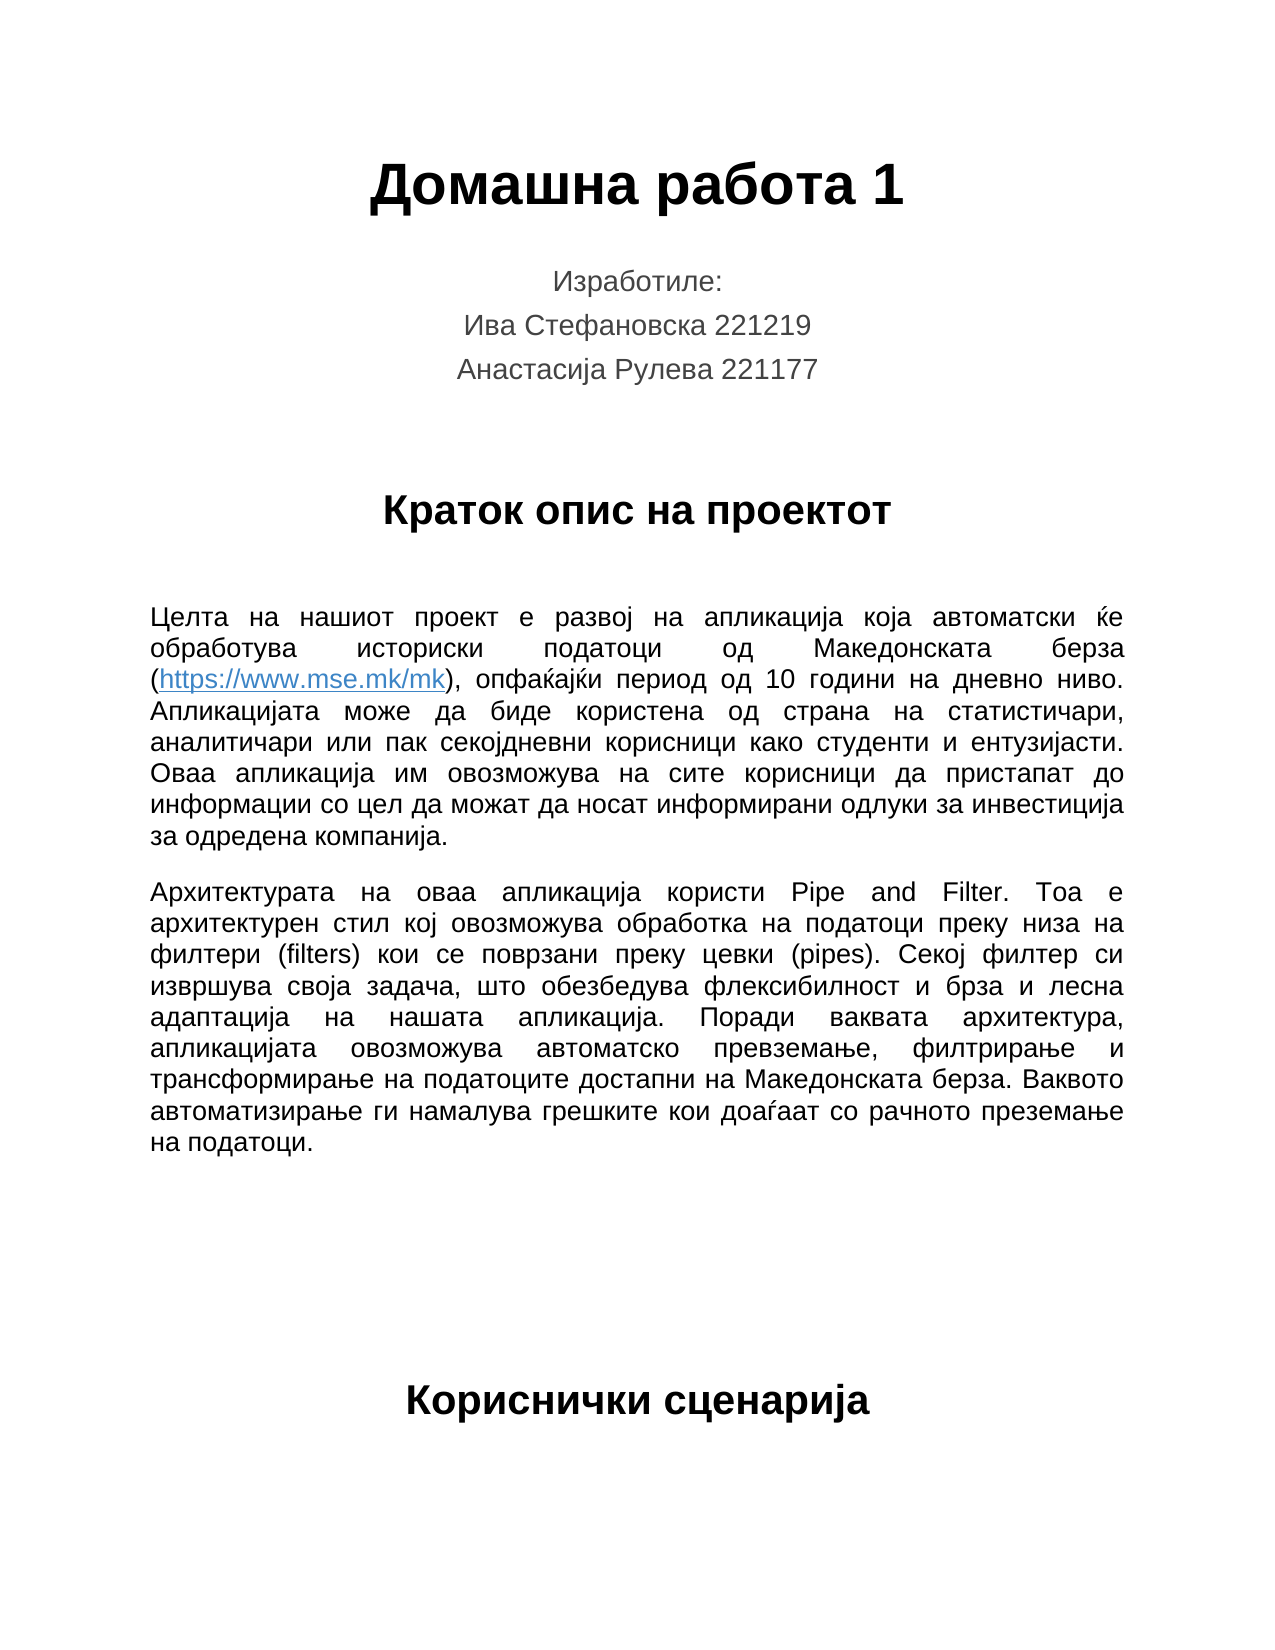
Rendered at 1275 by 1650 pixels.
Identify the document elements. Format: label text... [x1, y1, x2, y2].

subtitle Изработиле: [150, 264, 1125, 297]
text Целта на нашиот проект е развој на апликација која автоматски ќе обработува историски податоци од Македонската берза (https://www.mse.mk/mk), опфаќајќи период од 10 години на дневно ниво. Апликацијата може да биде користена од страна на статистичари, аналитичари или пак секојдневни корисници како студенти и ентузијасти. Оваа апликација им овозможува на сите корисници да пристапат до информации со цел да можат да носат информирани одлуки за инвестиција за одредена компанија. [150, 601, 1125, 851]
subtitle Ива Стефановска 221219 [150, 308, 1125, 341]
title Домашна работа 1 [150, 150, 1125, 217]
text Архитектурата на оваа апликација користи Pipe and Filter. Тоа е архитектурен стил кој овозможува обработка на податоци преку низа на филтери (filters) кои се поврзани преку цевки (pipes). Секој филтер си извршува своја задача, што обезбедува флексибилност и брза и лесна адаптација на нашата апликација. Поради ваквата архитектура, апликацијата овозможува автоматско превземање, филтрирање и трансформирање на податоците достапни на Македонската берза. Ваквото автоматизирање ги намалува грешките кои доаѓаат со рачното преземање на податоци. [150, 876, 1125, 1157]
subtitle Кориснички сценарија [150, 1375, 1125, 1423]
subtitle Анастасија Рулева 221177 [150, 352, 1125, 385]
subtitle Краток опис на проектот [150, 485, 1125, 533]
